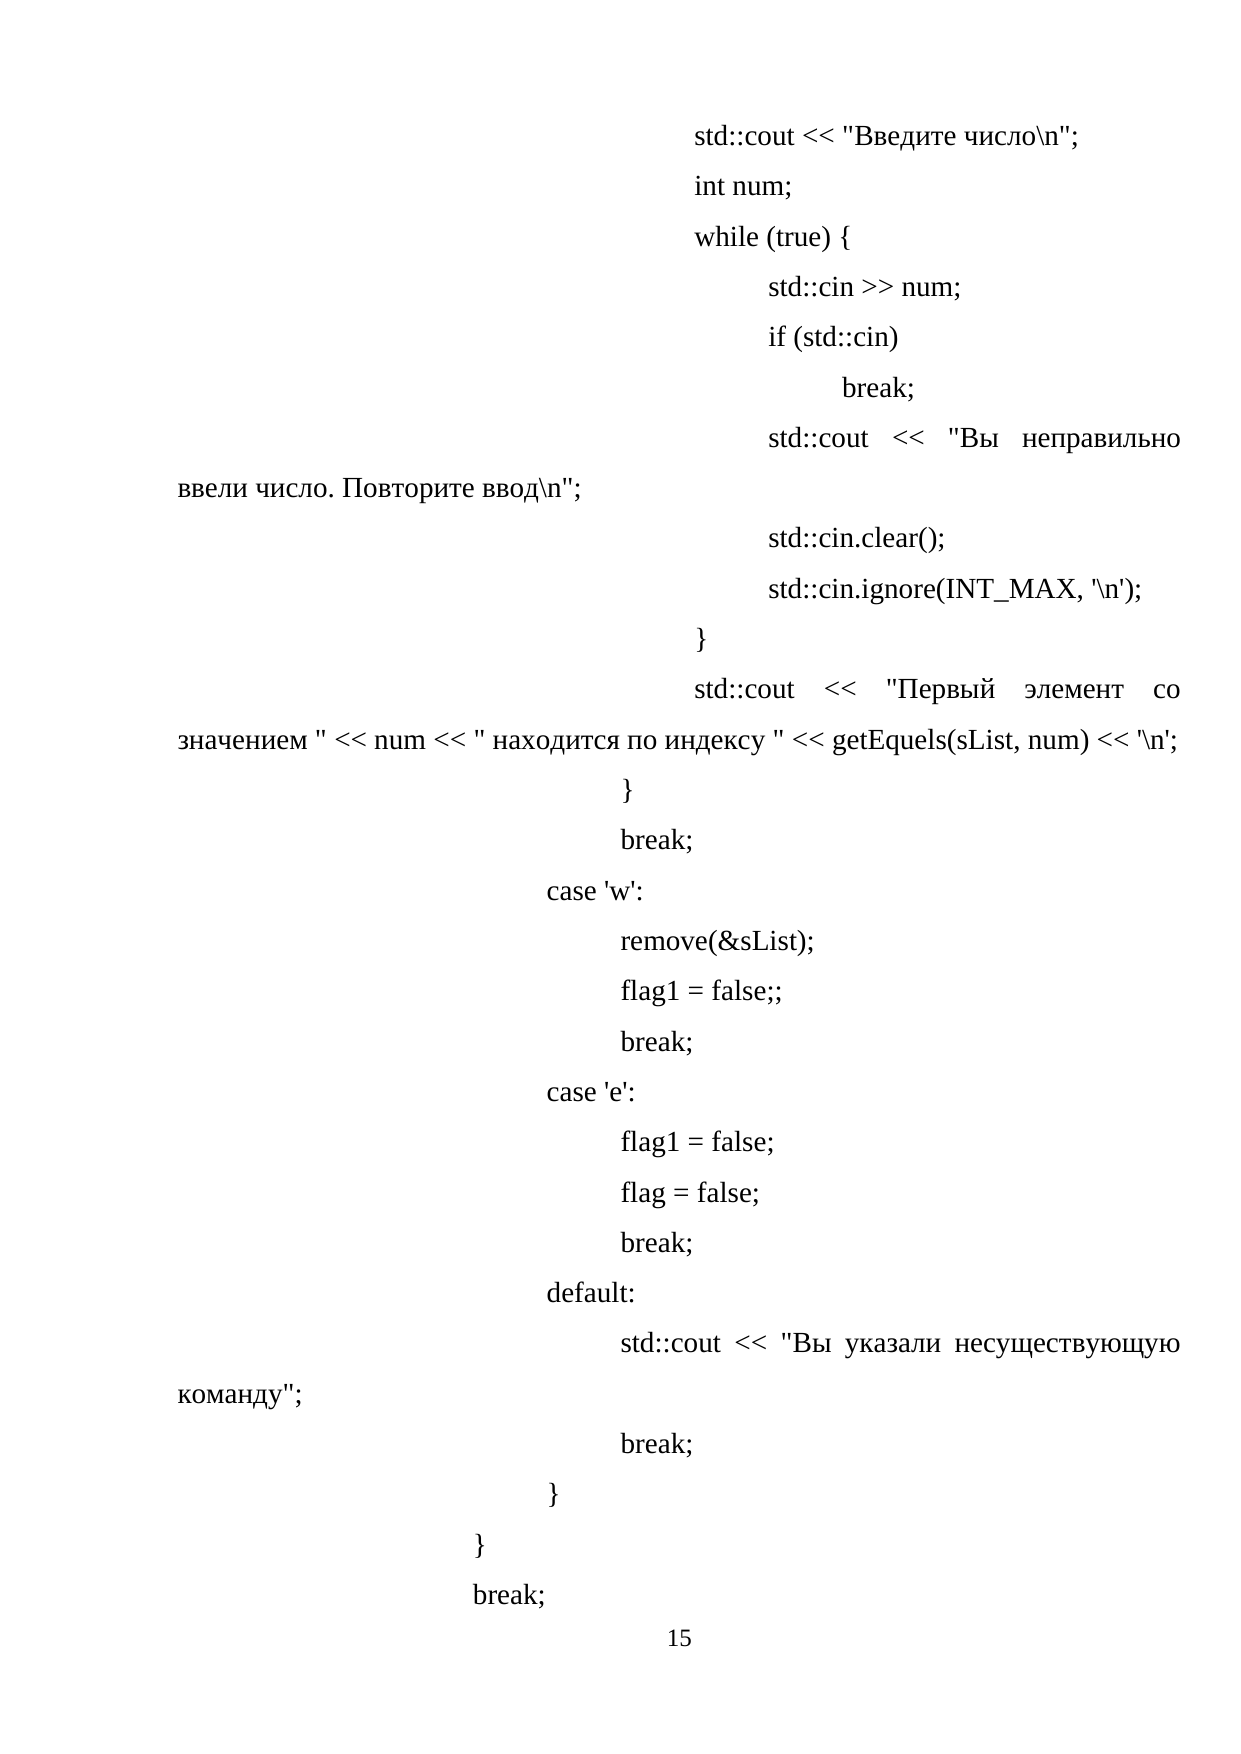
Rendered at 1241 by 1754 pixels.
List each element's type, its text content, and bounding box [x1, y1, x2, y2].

text std::cout << "Введите число\n"; [177, 118, 1181, 152]
text case 'w': [177, 873, 1181, 906]
text } [177, 772, 1181, 806]
text } [177, 1527, 1181, 1560]
text default: [177, 1275, 1181, 1309]
text break; [177, 1577, 1181, 1611]
text std::cout << "Первый элемент со значением " << num << " находится по индексу " << getEquels(sList, num) << '\n'; [177, 672, 1181, 755]
text break; [177, 822, 1181, 856]
text std::cin.clear(); [177, 521, 1181, 554]
text break; [177, 1225, 1181, 1258]
text case 'e': [177, 1074, 1181, 1108]
text flag1 = false; [177, 1124, 1181, 1158]
text break; [177, 1426, 1181, 1460]
text flag1 = false;; [177, 973, 1181, 1007]
text remove(&sList); [177, 923, 1181, 957]
text flag = false; [177, 1175, 1181, 1208]
text int num; [177, 168, 1181, 202]
text } [177, 1477, 1181, 1510]
text while (true) { [177, 219, 1181, 252]
text std::cout << "Вы неправильно ввели число. Повторите ввод\n"; [177, 420, 1181, 504]
text std::cin >> num; [177, 269, 1181, 303]
text std::cin.ignore(INT_MAX, '\n'); [177, 571, 1181, 604]
text if (std::cin) [177, 319, 1181, 353]
text } [177, 621, 1181, 655]
text break; [177, 1024, 1181, 1057]
text break; [177, 370, 1181, 403]
text std::cout << "Вы указали несуществующую команду"; [177, 1326, 1181, 1409]
